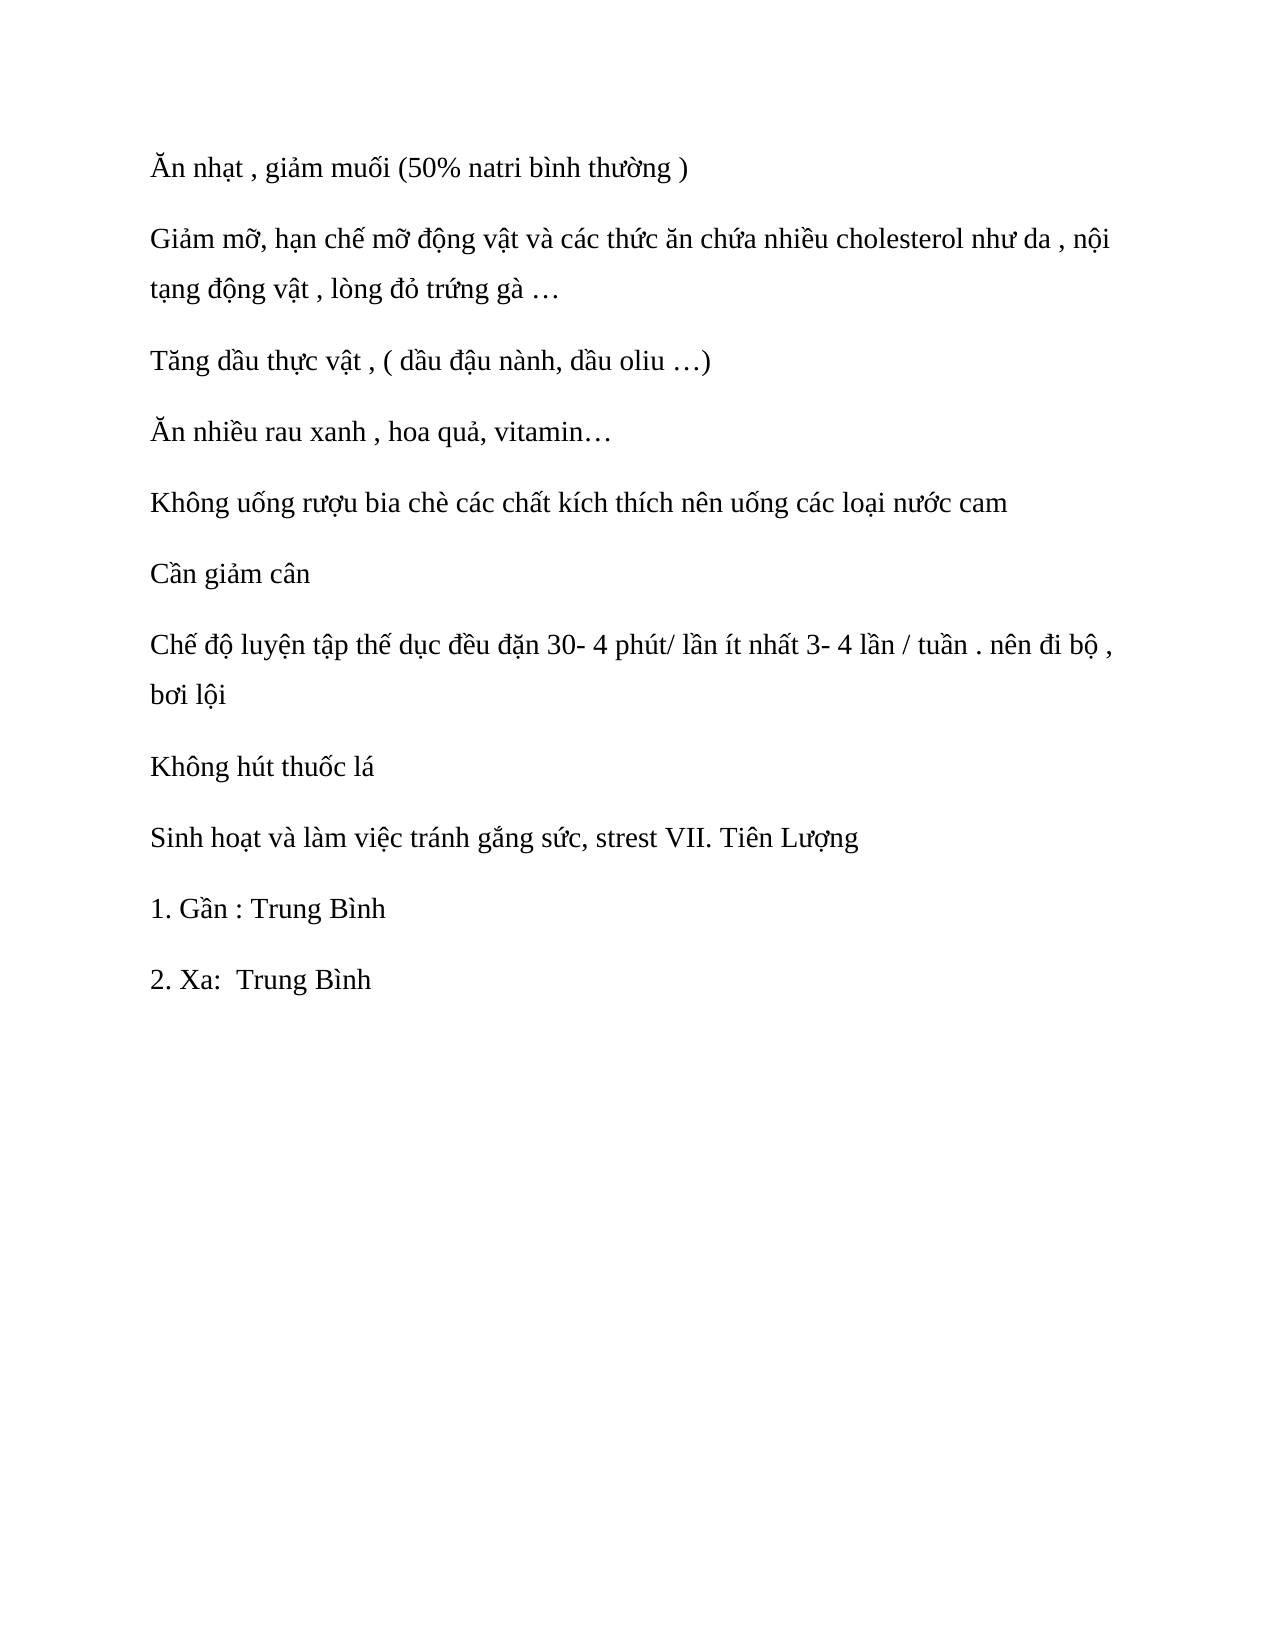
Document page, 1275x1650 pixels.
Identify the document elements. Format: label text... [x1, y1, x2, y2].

text Không uống rượu bia chè các chất kích thích nên uống các loại nước cam [150, 485, 1125, 518]
text Sinh hoạt và làm việc tránh gắng sức, strest VII. Tiên Lượng [150, 820, 1125, 853]
text 2. Xa: Trung Bình [150, 962, 1125, 996]
text Ăn nhạt , giảm muối (50% natri bình thường ) [150, 150, 1125, 183]
text Giảm mỡ, hạn chế mỡ động vật và các thức ăn chứa nhiều cholesterol như da , nội tạng động vật , lòng đỏ trứng gà … [150, 221, 1125, 305]
text Ăn nhiều rau xanh , hoa quả, vitamin… [150, 414, 1125, 447]
text Không hút thuốc lá [150, 749, 1125, 782]
text Cần giảm cân [150, 556, 1125, 589]
text Tăng dầu thực vật , ( dầu đậu nành, dầu oliu …) [150, 343, 1125, 376]
text Chế độ luyện tập thế dục đều đặn 30- 4 phút/ lần ít nhất 3- 4 lần / tuần . nên đi bộ , bơi lội [150, 627, 1125, 711]
text 1. Gần : Trung Bình [150, 891, 1125, 924]
